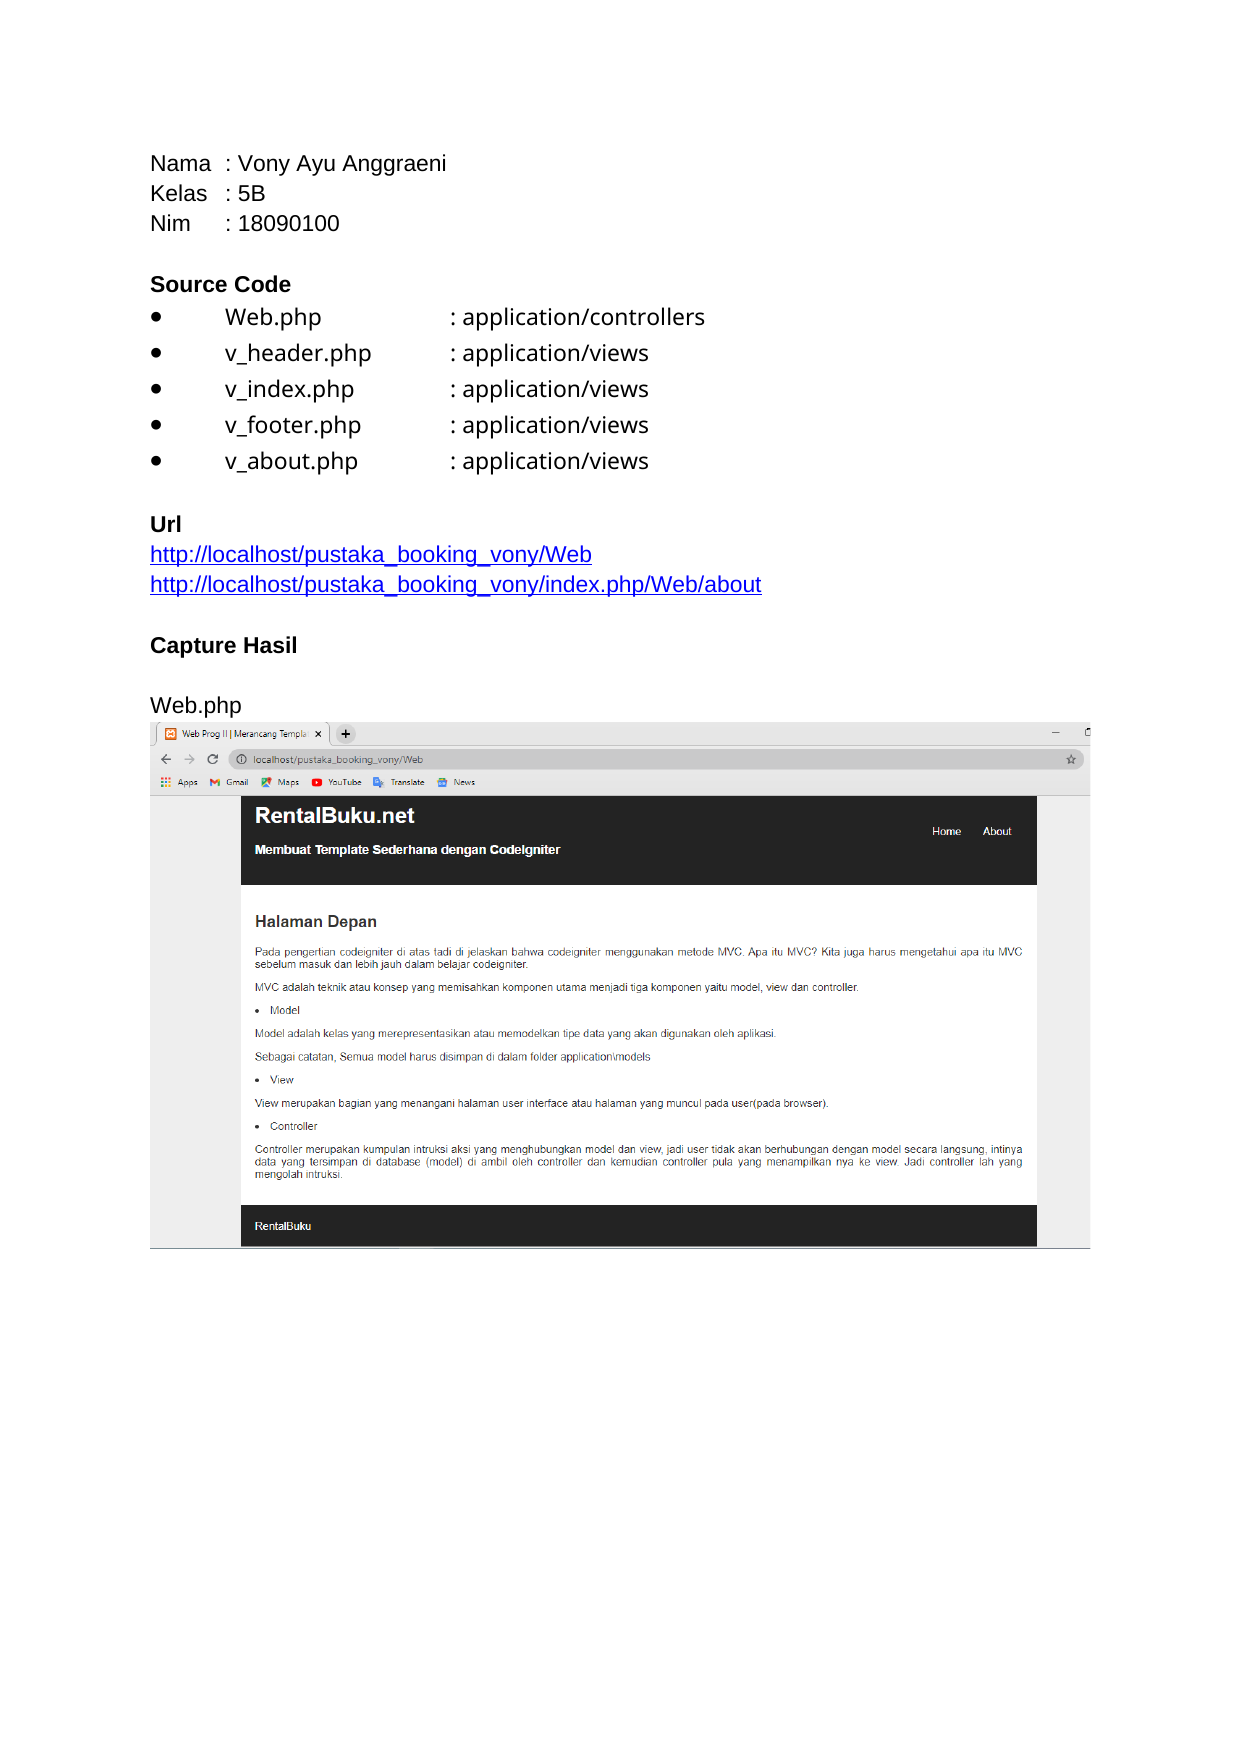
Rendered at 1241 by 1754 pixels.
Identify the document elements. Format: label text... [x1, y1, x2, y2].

text ⦁ v_index.php : application/views [150, 373, 1090, 404]
text Url [150, 511, 1090, 537]
text Nama : Vony Ayu Anggraeni [150, 150, 1090, 176]
text ⦁ v_footer.php : application/views [150, 409, 1090, 440]
text Kelas : 5B [150, 180, 1090, 207]
text Source Code [150, 271, 1090, 297]
text http://localhost/pustaka_booking_vony/Web [150, 541, 1090, 567]
text Capture Hasil [150, 632, 1090, 658]
text ⦁ v_about.php : application/views [150, 445, 1090, 476]
text ⦁ Web.php : application/controllers [150, 301, 1090, 332]
picture [150, 722, 1091, 1249]
text ⦁ v_header.php : application/views [150, 337, 1090, 368]
text Nim : 18090100 [150, 210, 1090, 237]
text http://localhost/pustaka_booking_vony/index.php/Web/about [150, 571, 1090, 598]
text Web.php [150, 692, 1090, 718]
